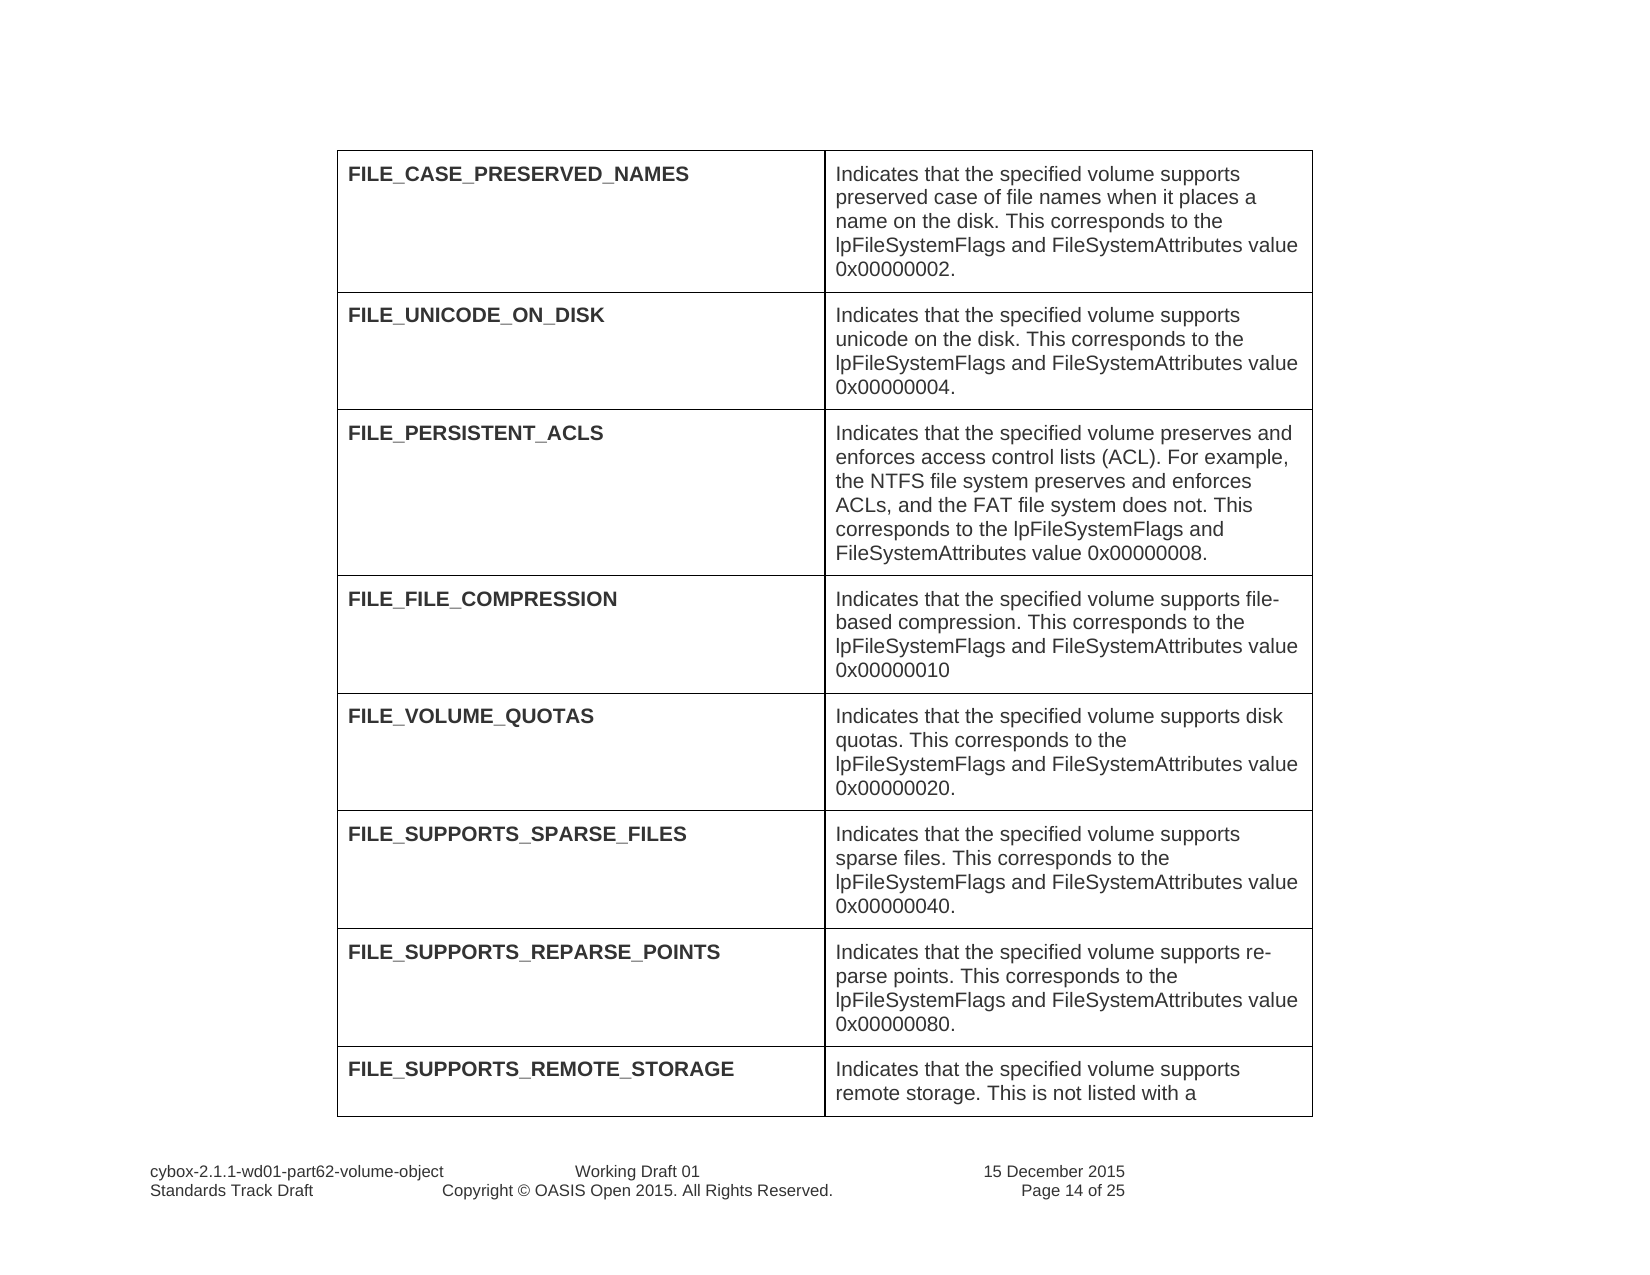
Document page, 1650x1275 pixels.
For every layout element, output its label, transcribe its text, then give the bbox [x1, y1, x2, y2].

table_cell Indicates that the specified volume supports sparse files. This corresponds to the lpFileSystemFlags and FileSystemAttributes value 0x00000040. [826, 811, 1312, 928]
table_cell Indicates that the specified volume supports disk quotas. This corresponds to the lpFileSystemFlags and FileSystemAttributes value 0x00000020. [826, 694, 1312, 810]
table_cell FILE_CASE_PRESERVED_NAMES [338, 151, 824, 292]
table_cell FILE_UNICODE_ON_DISK [338, 293, 824, 409]
table_cell FILE_FILE_COMPRESSION [338, 576, 824, 693]
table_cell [826, 1047, 1312, 1116]
table_cell Indicates that the specified volume supports preserved case of file names when it places a name on the disk. This corresponds to the lpFileSystemFlags and FileSystemAttributes value 0x00000002. [826, 151, 1312, 292]
table_cell FILE_SUPPORTS_SPARSE_FILES [338, 811, 824, 928]
table_cell Indicates that the specified volume preserves and enforces access control lists (ACL). For example, the NTFS file system preserves and enforces ACLs, and the FAT file system does not. This corresponds to the lpFileSystemFlags and FileSystemAttributes value 0x00000008. [826, 410, 1312, 575]
table_cell FILE_SUPPORTS_REPARSE_POINTS [338, 929, 824, 1046]
table_cell Indicates that the specified volume supports file-based compression. This corresponds to the lpFileSystemFlags and FileSystemAttributes value 0x00000010 [826, 576, 1312, 693]
table_cell FILE_VOLUME_QUOTAS [338, 694, 824, 810]
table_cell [338, 1047, 824, 1116]
table_cell Indicates that the specified volume supports re-parse points. This corresponds to the lpFileSystemFlags and FileSystemAttributes value 0x00000080. [826, 929, 1312, 1046]
table_cell Indicates that the specified volume supports unicode on the disk. This corresponds to the lpFileSystemFlags and FileSystemAttributes value 0x00000004. [826, 293, 1312, 409]
table_cell FILE_PERSISTENT_ACLS [338, 410, 824, 575]
